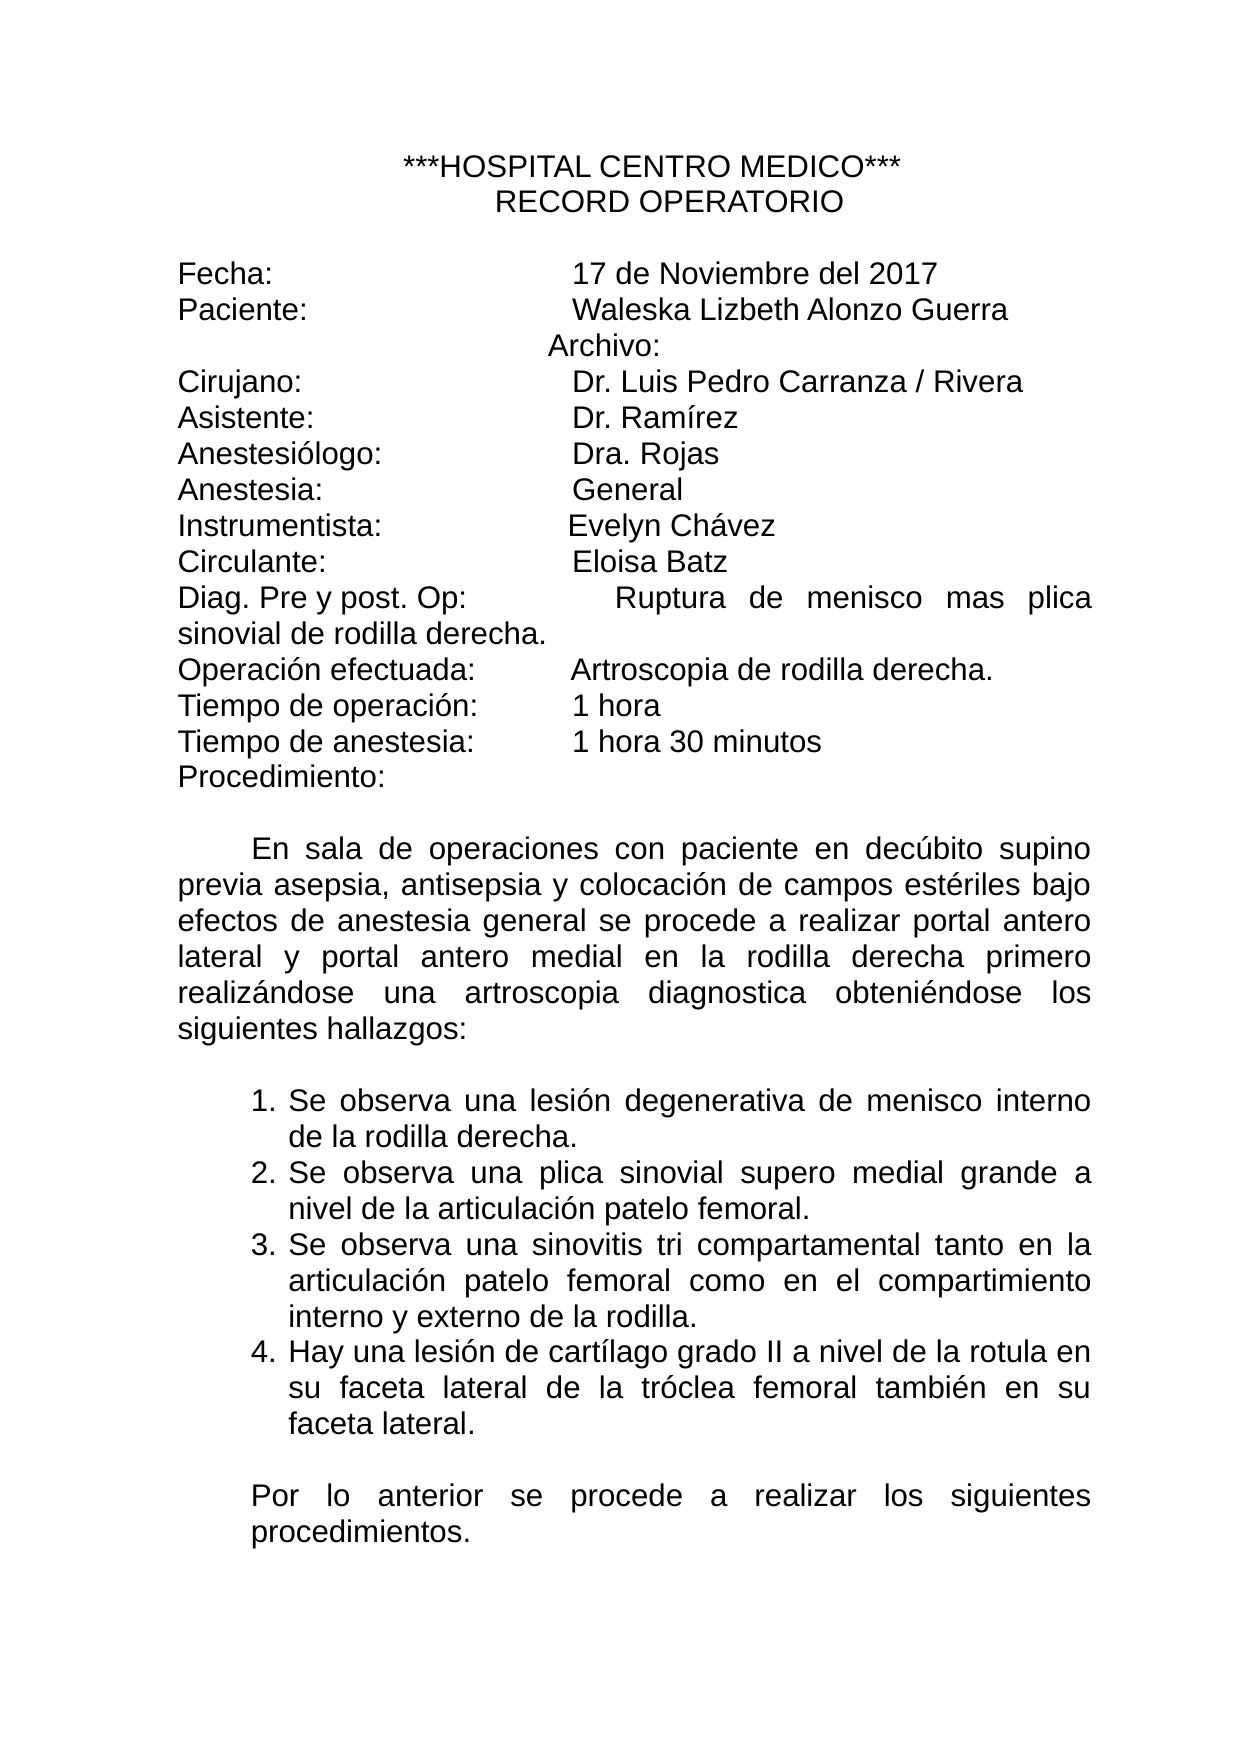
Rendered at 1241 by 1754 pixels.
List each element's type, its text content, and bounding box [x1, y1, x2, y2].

text En sala de operaciones con paciente en decúbito supino previa asepsia, antisepsia y colocación de campos estériles bajo efectos de anestesia general se procede a realizar portal antero lateral y portal antero medial en la rodilla derecha primero realizándose una artroscopia diagnostica obteniéndose los siguientes hallazgos: [177, 830, 1092, 1046]
text Operación efectuada: Artroscopia de rodilla derecha. [177, 651, 1092, 687]
text ***HOSPITAL CENTRO MEDICO*** [177, 148, 1092, 183]
text Instrumentista: Evelyn Chávez [177, 507, 1092, 543]
list Se observa una plica sinovial supero medial grande a nivel de la articulación patelo femoral. [251, 1154, 1092, 1226]
list Hay una lesión de cartílago grado II a nivel de la rotula en su faceta lateral de la tróclea femoral también en su faceta lateral. [251, 1333, 1092, 1441]
text Por lo anterior se procede a realizar los siguientes procedimientos. [251, 1477, 1092, 1549]
text Diag. Pre y post. Op: Ruptura de menisco mas plica sinovial de rodilla derecha. [177, 579, 1092, 651]
text Asistente: Dr. Ramírez [177, 399, 1092, 435]
text Tiempo de operación: 1 hora [177, 687, 1092, 723]
text Paciente: Waleska Lizbeth Alonzo Guerra [177, 291, 1092, 327]
text Anestesiólogo: Dra. Rojas [177, 435, 1092, 471]
text Circulante: Eloisa Batz [177, 543, 1092, 579]
list Se observa una lesión degenerativa de menisco interno de la rodilla derecha. [251, 1082, 1092, 1154]
text Anestesia: General [177, 471, 1092, 507]
list Se observa una sinovitis tri compartamental tanto en la articulación patelo femoral como en el compartimiento interno y externo de la rodilla. [251, 1226, 1092, 1333]
text RECORD OPERATORIO [177, 183, 1092, 219]
text Archivo: [177, 327, 1092, 363]
text Tiempo de anestesia: 1 hora 30 minutos [177, 723, 1092, 758]
text Cirujano: Dr. Luis Pedro Carranza / Rivera [177, 363, 1092, 399]
text Fecha: 17 de Noviembre del 2017 [177, 255, 1092, 291]
text Procedimiento: [177, 758, 1092, 794]
